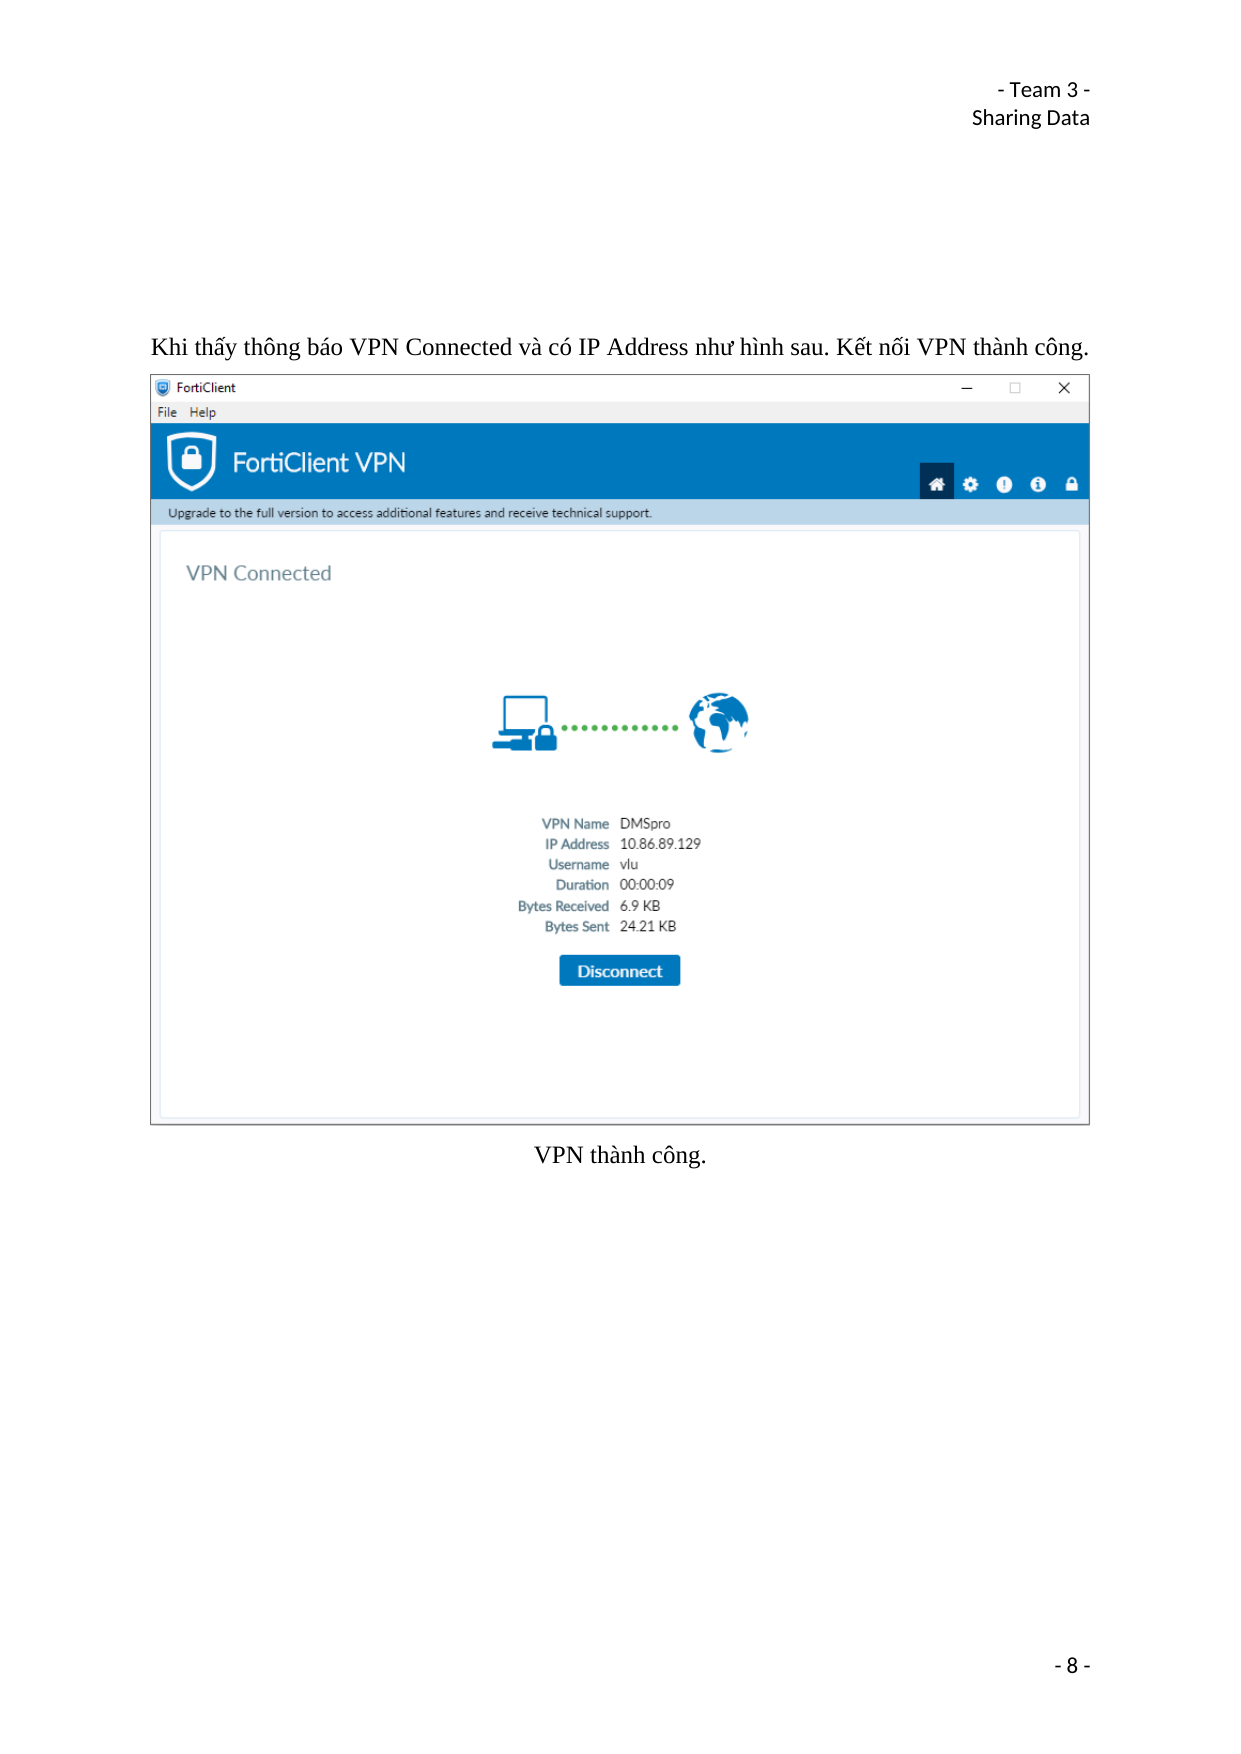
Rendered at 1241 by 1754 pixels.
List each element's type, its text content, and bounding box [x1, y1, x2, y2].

text VPN thành công. [150, 1140, 1090, 1168]
text Khi thấy thông báo VPN Connected và có IP Address như hình sau. Kết nối VPN thành công. [150, 332, 1090, 360]
picture [150, 374, 1091, 1126]
